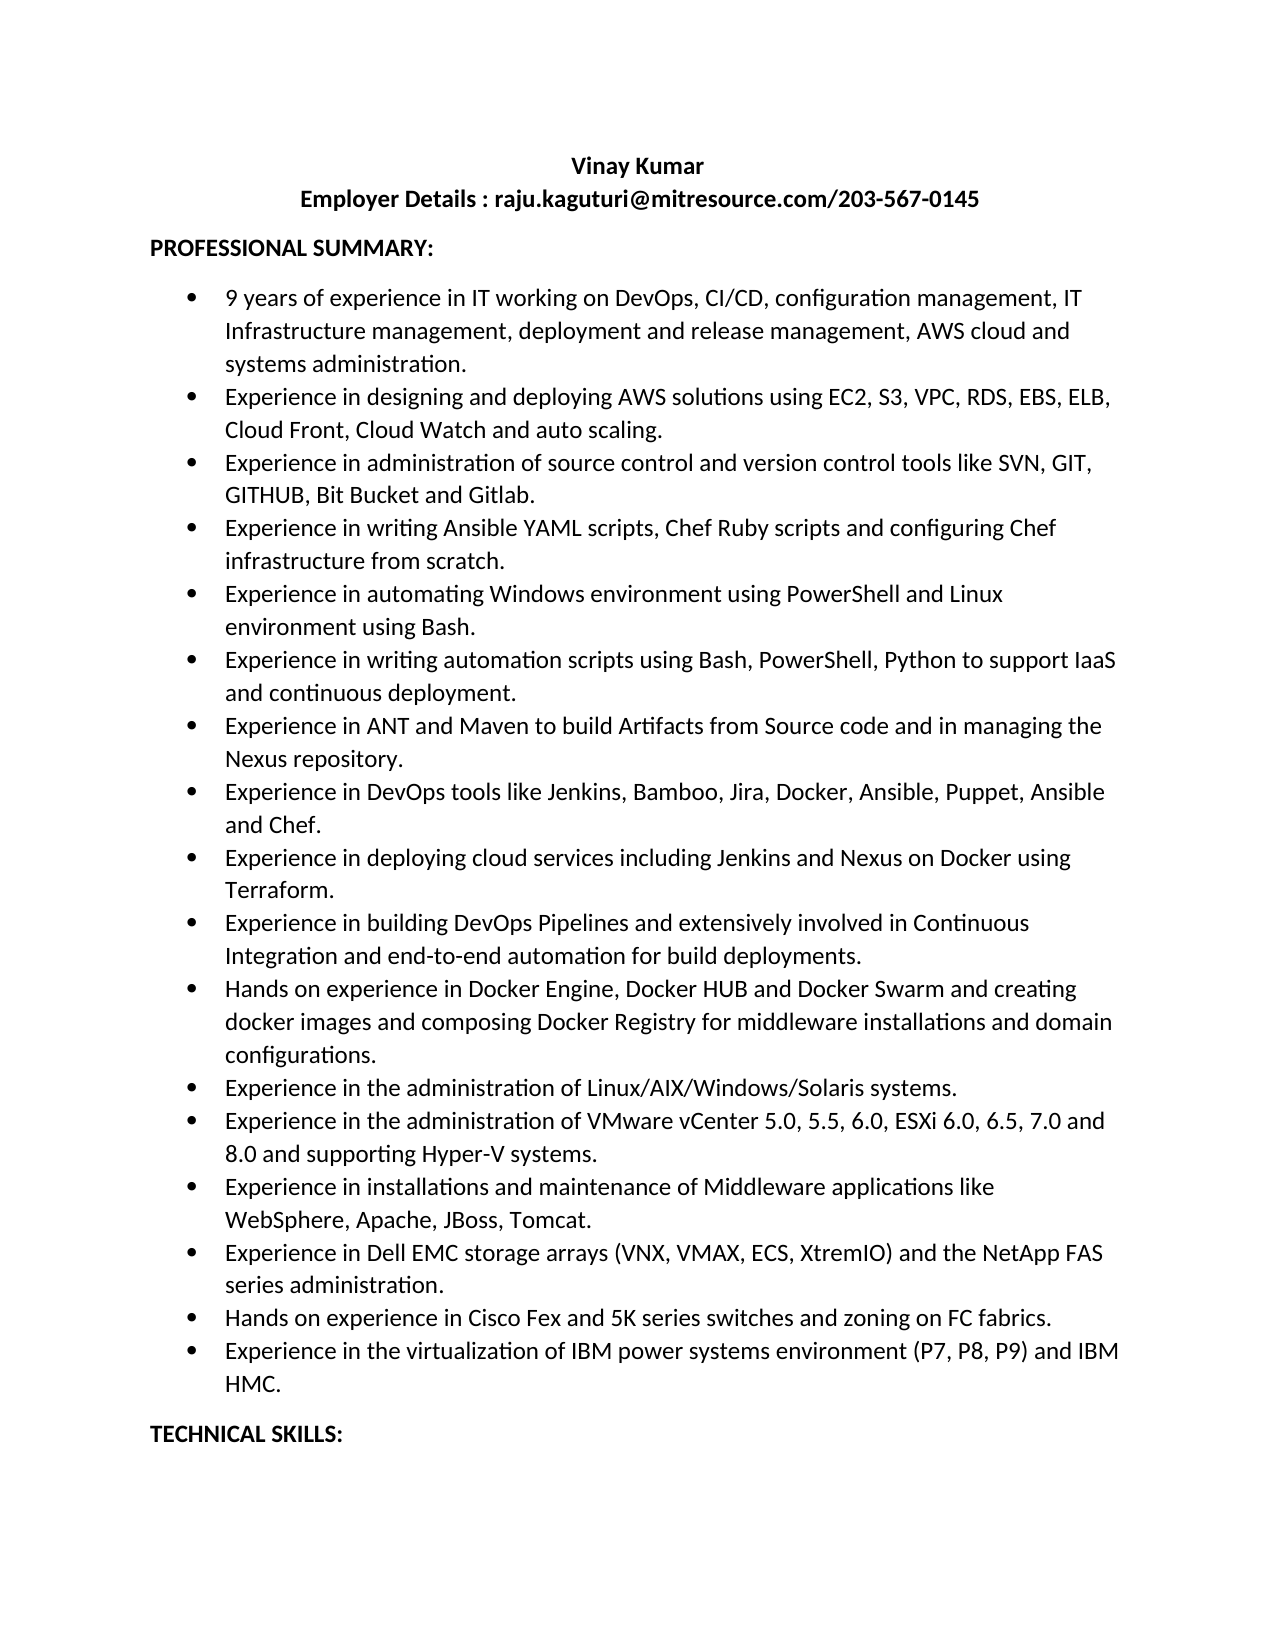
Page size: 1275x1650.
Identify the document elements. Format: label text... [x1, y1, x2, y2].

list Experience in DevOps tools like Jenkins, Bamboo, Jira, Docker, Ansible, Puppet, Ansible and Chef. [187, 776, 1125, 839]
list 9 years of experience in IT working on DevOps, CI/CD, configuration management, IT Infrastructure management, deployment and release management, AWS cloud and systems administration. [187, 282, 1125, 378]
list Experience in administration of source control and version control tools like SVN, GIT, GITHUB, Bit Bucket and Gitlab. [187, 447, 1125, 510]
list Experience in the administration of Linux/AIX/Windows/Solaris systems. [187, 1072, 1125, 1103]
list Experience in writing automation scripts using Bash, PowerShell, Python to support IaaS and continuous deployment. [187, 644, 1125, 708]
list Hands on experience in Cisco Fex and 5K series switches and zoning on FC fabrics. [187, 1302, 1125, 1333]
list Experience in deploying cloud services including Jenkins and Nexus on Docker using Terraform. [187, 842, 1125, 905]
list Experience in designing and deploying AWS solutions using EC2, S3, VPC, RDS, EBS, ELB, Cloud Front, Cloud Watch and auto scaling. [187, 381, 1125, 444]
text PROFESSIONAL SUMMARY: [150, 232, 1125, 263]
list Experience in the administration of VMware vCenter 5.0, 5.5, 6.0, ESXi 6.0, 6.5, 7.0 and 8.0 and supporting Hyper-V systems. [187, 1105, 1125, 1168]
text Vinay Kumar [150, 150, 1125, 181]
list Experience in writing Ansible YAML scripts, Chef Ruby scripts and configuring Chef infrastructure from scratch. [187, 512, 1125, 576]
list Experience in installations and maintenance of Middleware applications like WebSphere, Apache, JBoss, Tomcat. [187, 1171, 1125, 1234]
list Experience in ANT and Maven to build Artifacts from Source code and in managing the Nexus repository. [187, 710, 1125, 773]
list Experience in building DevOps Pipelines and extensively involved in Continuous Integration and end-to-end automation for build deployments. [187, 907, 1125, 971]
list Hands on experience in Docker Engine, Docker HUB and Docker Swarm and creating docker images and composing Docker Registry for middleware installations and domain configurations. [187, 973, 1125, 1070]
text TECHNICAL SKILLS: [150, 1418, 1125, 1448]
text Employer Details : raju.kaguturi@mitresource.com/203-567-0145 [150, 183, 1125, 213]
list Experience in automating Windows environment using PowerShell and Linux environment using Bash. [187, 578, 1125, 642]
list Experience in the virtualization of IBM power systems environment (P7, P8, P9) and IBM HMC. [187, 1335, 1125, 1399]
list Experience in Dell EMC storage arrays (VNX, VMAX, ECS, XtremIO) and the NetApp FAS series administration. [187, 1237, 1125, 1300]
